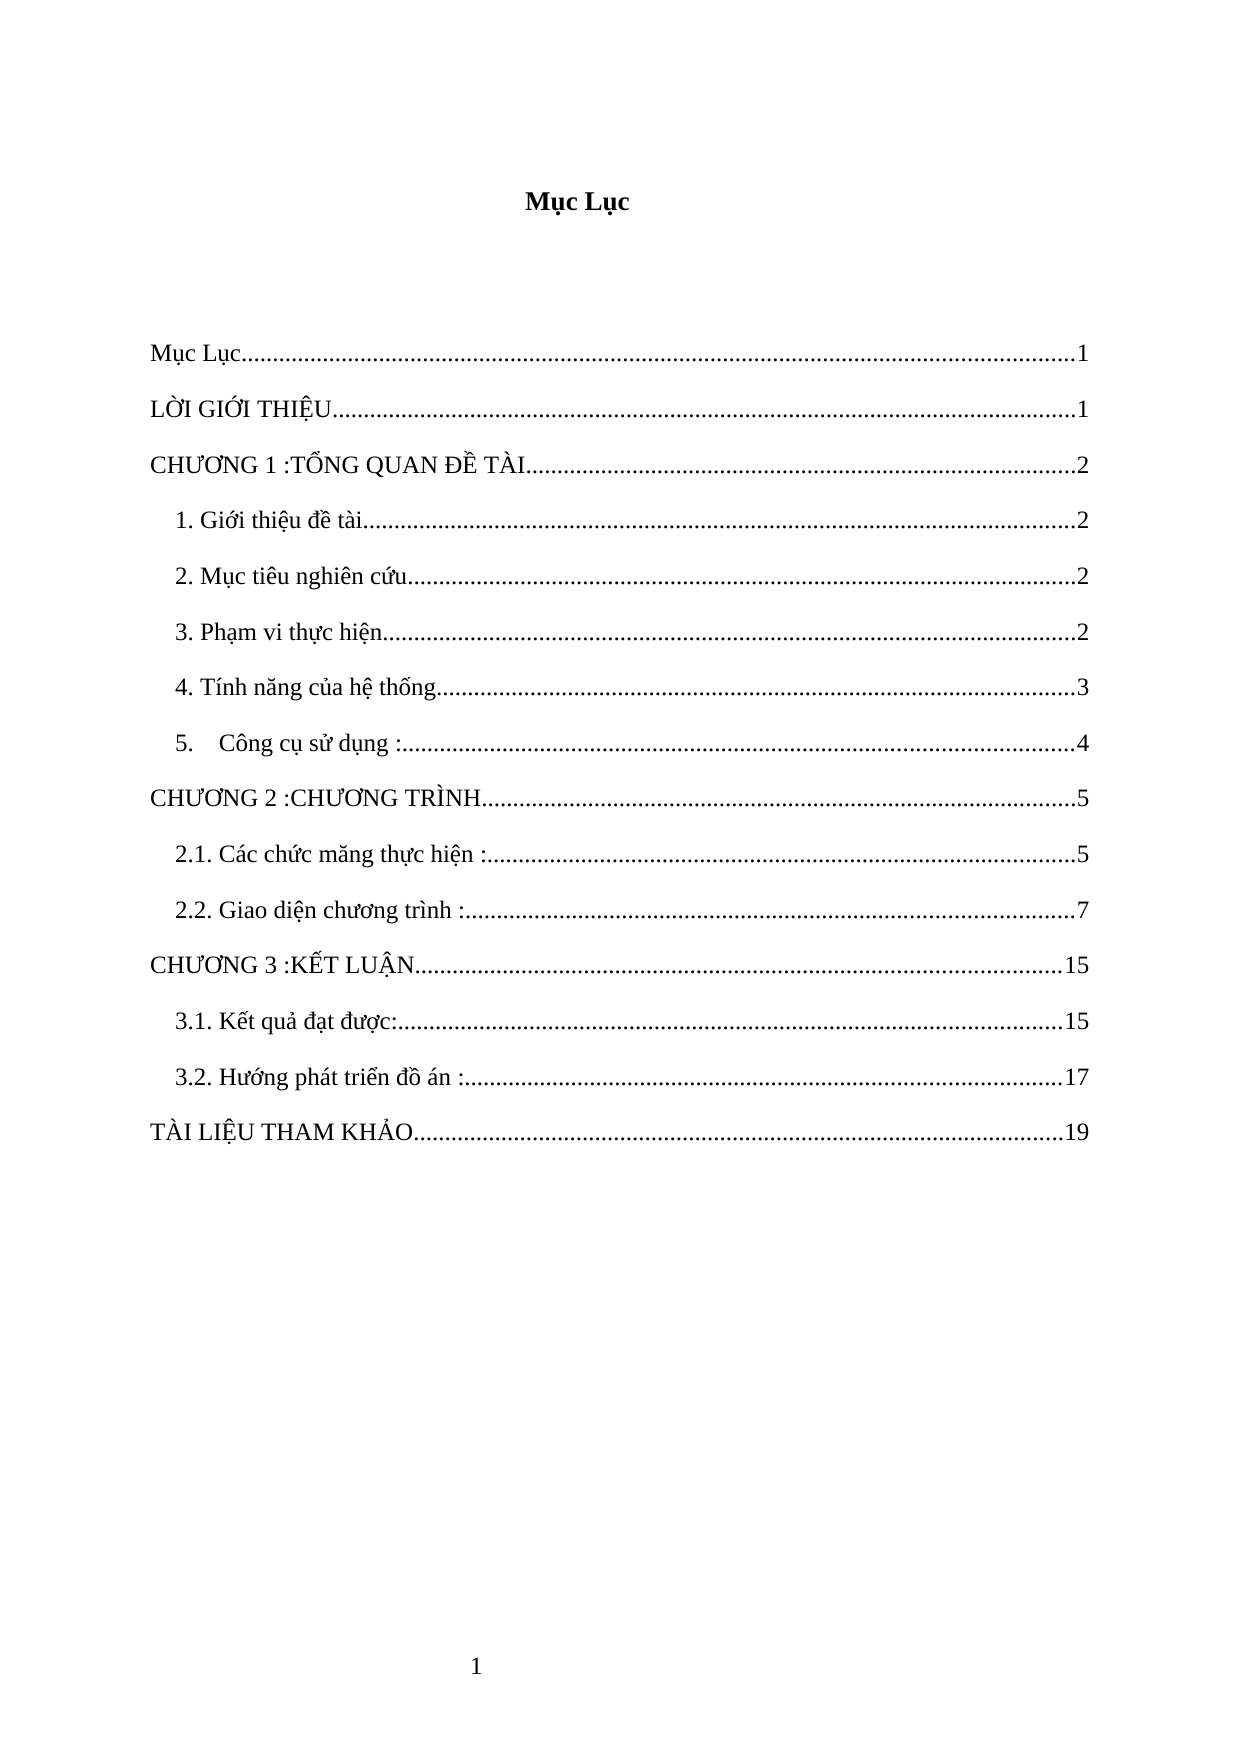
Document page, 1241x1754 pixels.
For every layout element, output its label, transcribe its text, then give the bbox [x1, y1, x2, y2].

subtitle Mục Lục [450, 185, 1090, 217]
